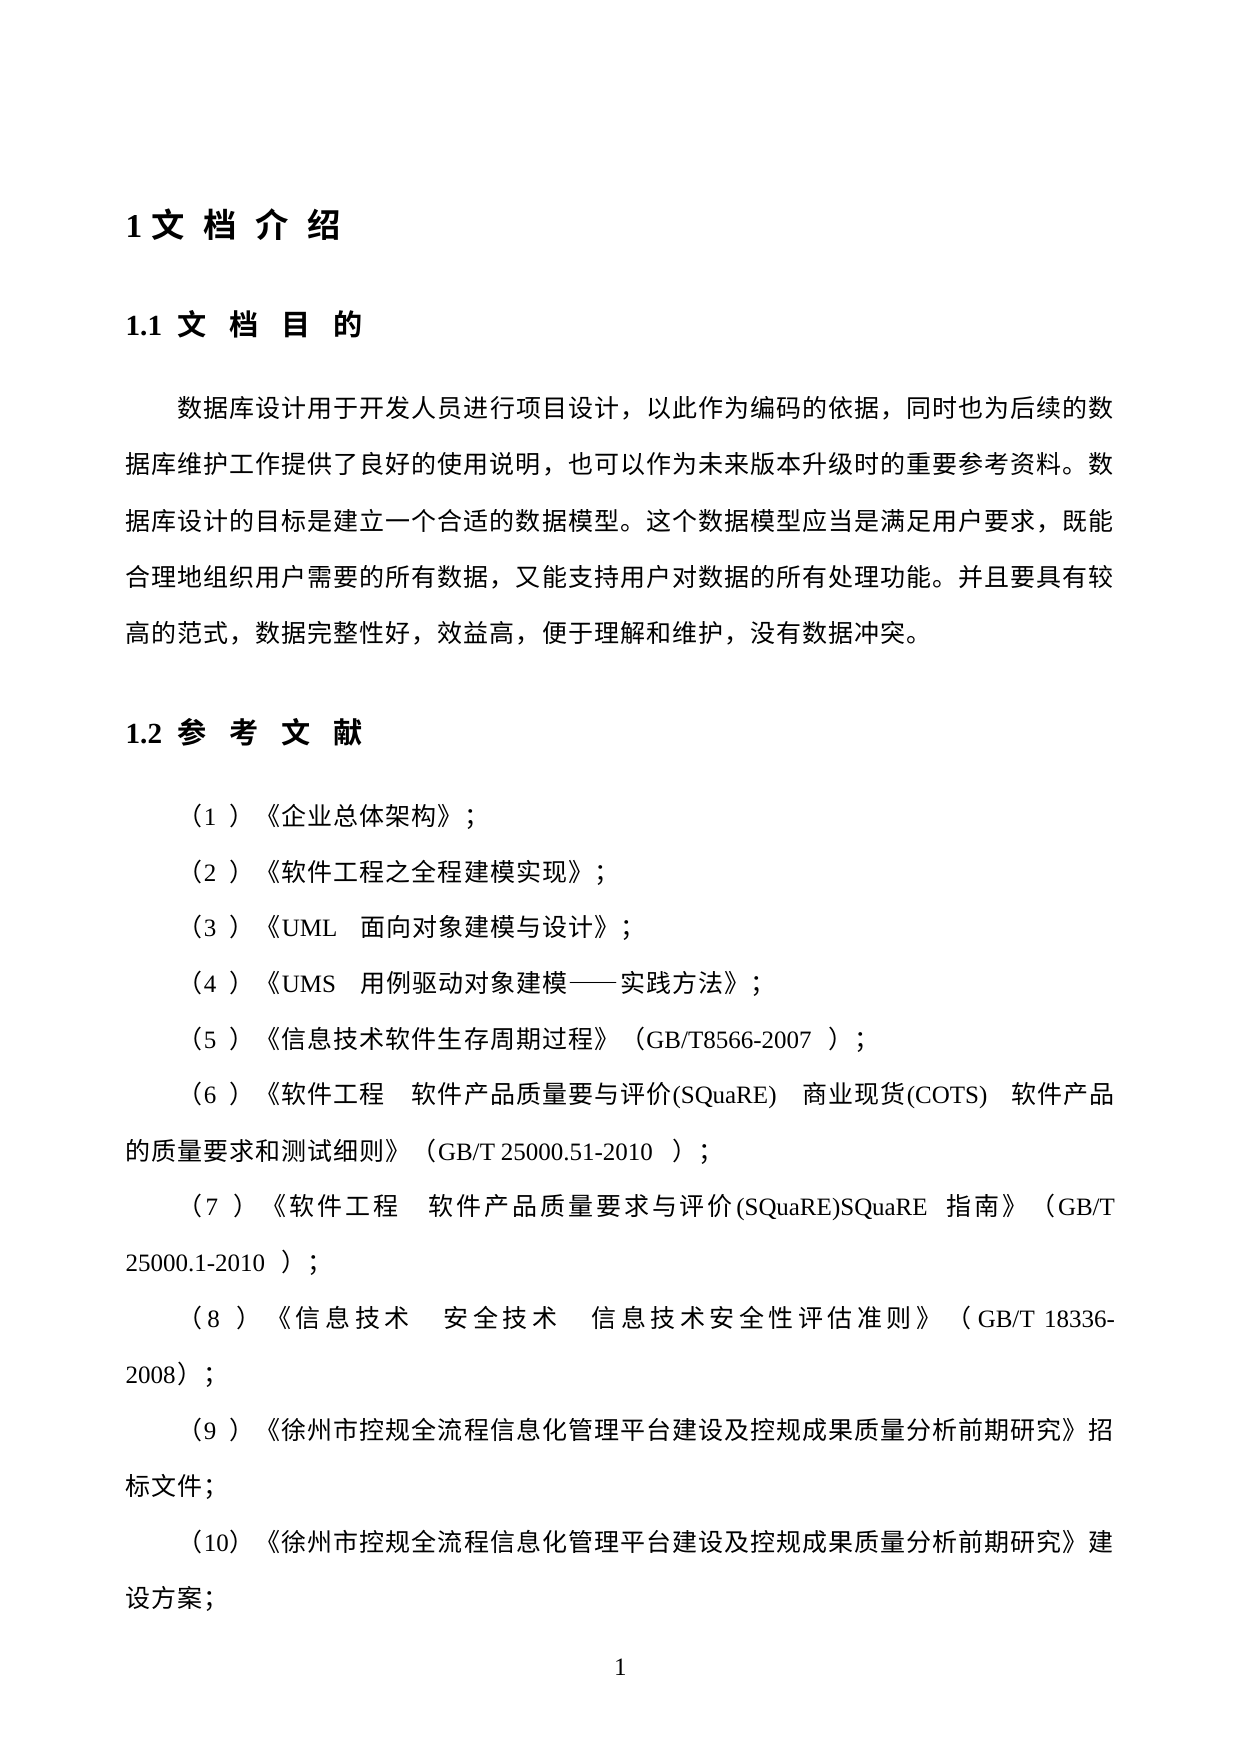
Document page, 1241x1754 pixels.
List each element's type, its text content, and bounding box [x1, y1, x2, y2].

text （2）《软件工程之全程建模实现》； [125, 852, 1115, 889]
text （5）《信息技术软件生存周期过程》（GB/T8566-2007）； [125, 1018, 1115, 1056]
text 数据库设计用于开发人员进行项目设计，以此作为编码的依据，同时也为后续的数据库维护工作提供了良好的使用说明，也可以作为未来版本升级时的重要参考资料。数据库设计的目标是建立一个合适的数据模型。这个数据模型应当是满足用户要求，既能合理地组织用户需要的所有数据，又能支持用户对数据的所有处理功能。并且要具有较高的范式，数据完整性好，效益高，便于理解和维护，没有数据冲突。 [125, 388, 1115, 650]
text （8）《信息技术 安全技术 信息技术安全性评估准则》（GB/T 18336-2008）； [125, 1298, 1115, 1392]
text （9）《徐州市控规全流程信息化管理平台建设及控规成果质量分析前期研究》招标文件； [125, 1410, 1115, 1503]
subtitle 参考文献 [125, 693, 1115, 768]
text （3）《UML面向对象建模与设计》； [125, 907, 1115, 945]
text （1）《企业总体架构》； [125, 796, 1115, 833]
text （4）《UMS用例驱动对象建模——实践方法》； [125, 963, 1115, 1000]
text （7）《软件工程 软件产品质量要求与评价(SQuaRE)SQuaRE指南》（GB/T 25000.1-2010）； [125, 1186, 1115, 1280]
text （10）《徐州市控规全流程信息化管理平台建设及控规成果质量分析前期研究》建设方案； [125, 1522, 1115, 1615]
subtitle 文档目的 [125, 286, 1115, 361]
subtitle 文档介绍 [125, 186, 1115, 261]
text （6）《软件工程 软件产品质量要与评价(SQuaRE) 商业现货(COTS)软件产品的质量要求和测试细则》（GB/T 25000.51-2010）； [125, 1074, 1115, 1168]
